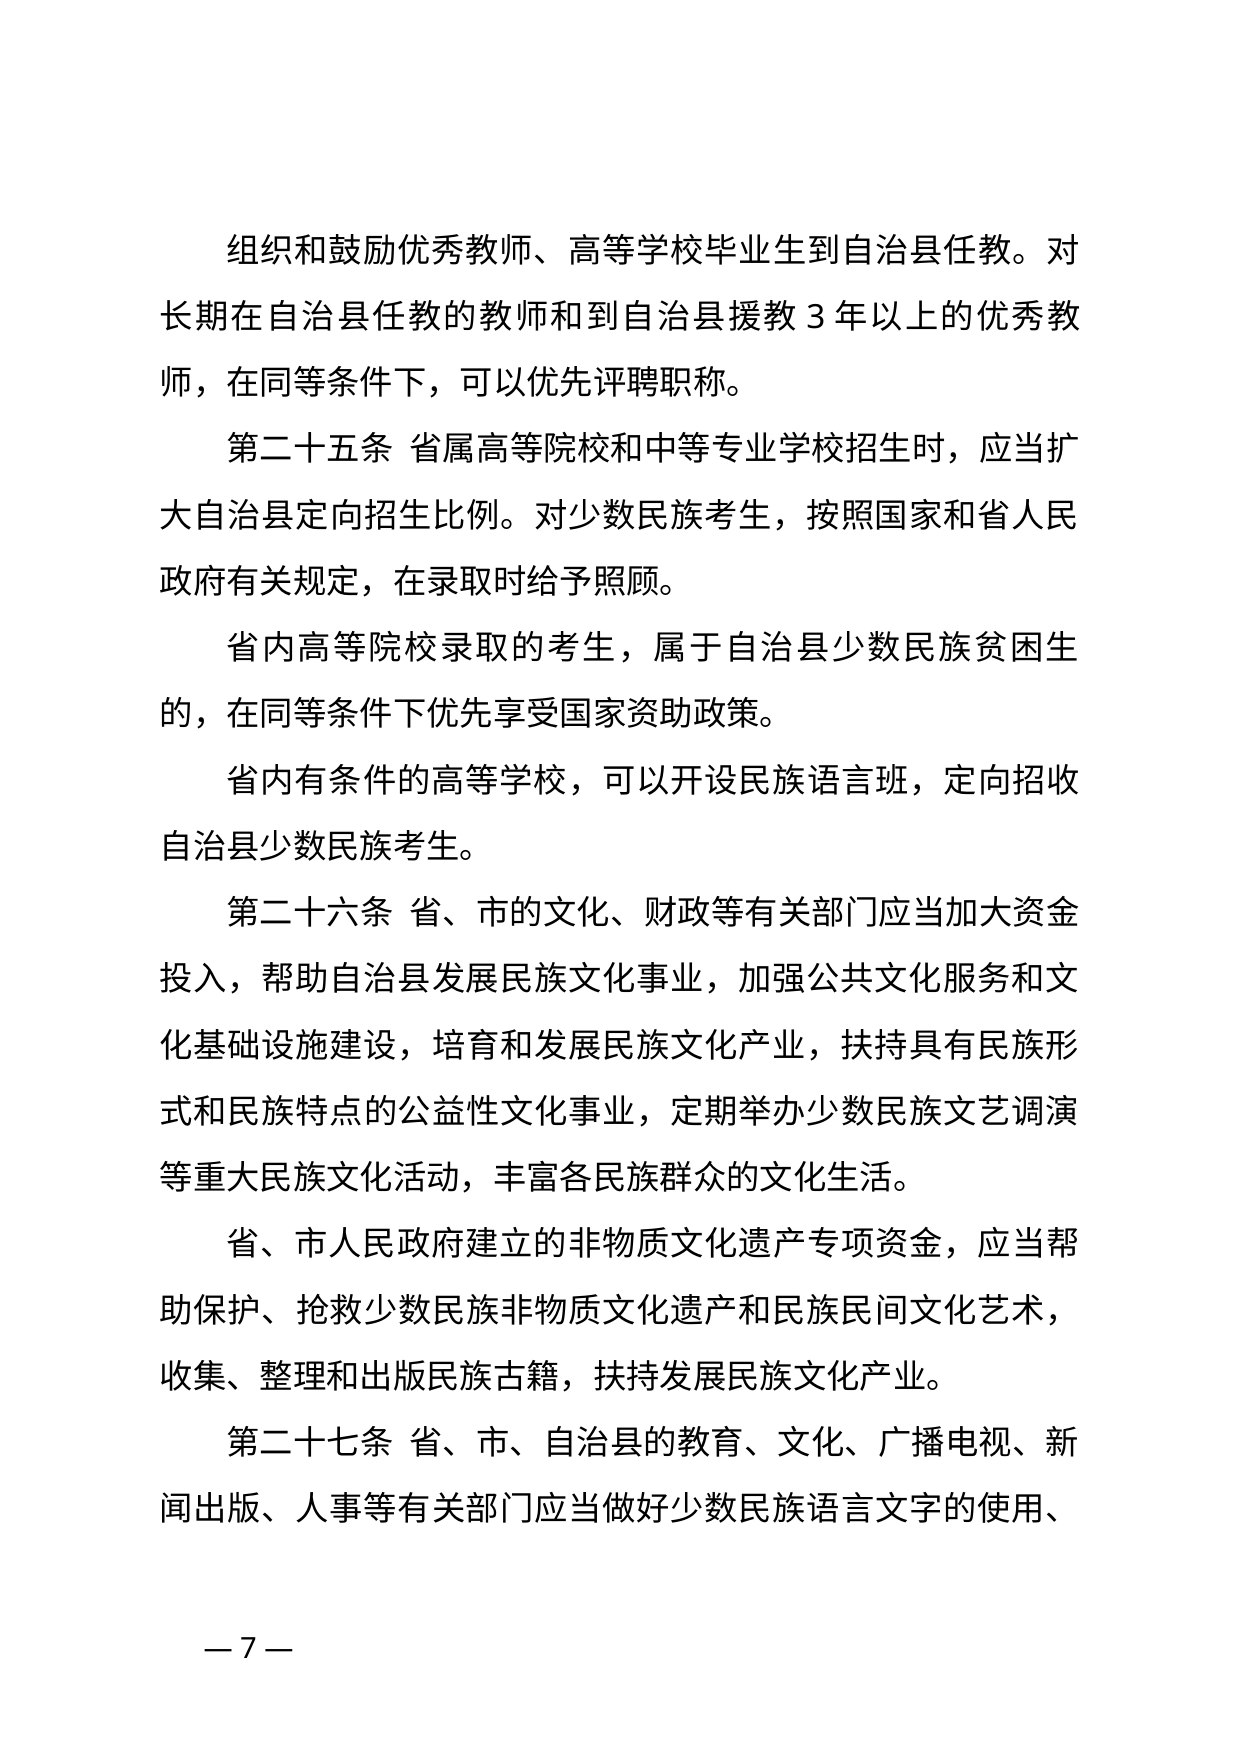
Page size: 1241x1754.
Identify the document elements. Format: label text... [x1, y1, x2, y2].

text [159, 1407, 1081, 1539]
text 省内高等院校录取的考生，属于自治县少数民族贫困生的，在同等条件下优先享受国家资助政策。 [159, 612, 1081, 744]
text 第二十五条 省属高等院校和中等专业学校招生时，应当扩大自治县定向招生比例。对少数民族考生，按照国家和省人民政府有关规定，在录取时给予照顾。 [159, 413, 1081, 612]
text 组织和鼓励优秀教师、高等学校毕业生到自治县任教。对长期在自治县任教的教师和到自治县援教3年以上的优秀教师，在同等条件下，可以优先评聘职称。 [159, 214, 1081, 413]
text 第二十六条 省、市的文化、财政等有关部门应当加大资金投入，帮助自治县发展民族文化事业，加强公共文化服务和文化基础设施建设，培育和发展民族文化产业，扶持具有民族形式和民族特点的公益性文化事业，定期举办少数民族文艺调演等重大民族文化活动，丰富各民族群众的文化生活。 [159, 877, 1081, 1208]
text 省、市人民政府建立的非物质文化遗产专项资金，应当帮助保护、抢救少数民族非物质文化遗产和民族民间文化艺术，收集、整理和出版民族古籍，扶持发展民族文化产业。 [159, 1208, 1081, 1407]
text 省内有条件的高等学校，可以开设民族语言班，定向招收自治县少数民族考生。 [159, 744, 1081, 877]
